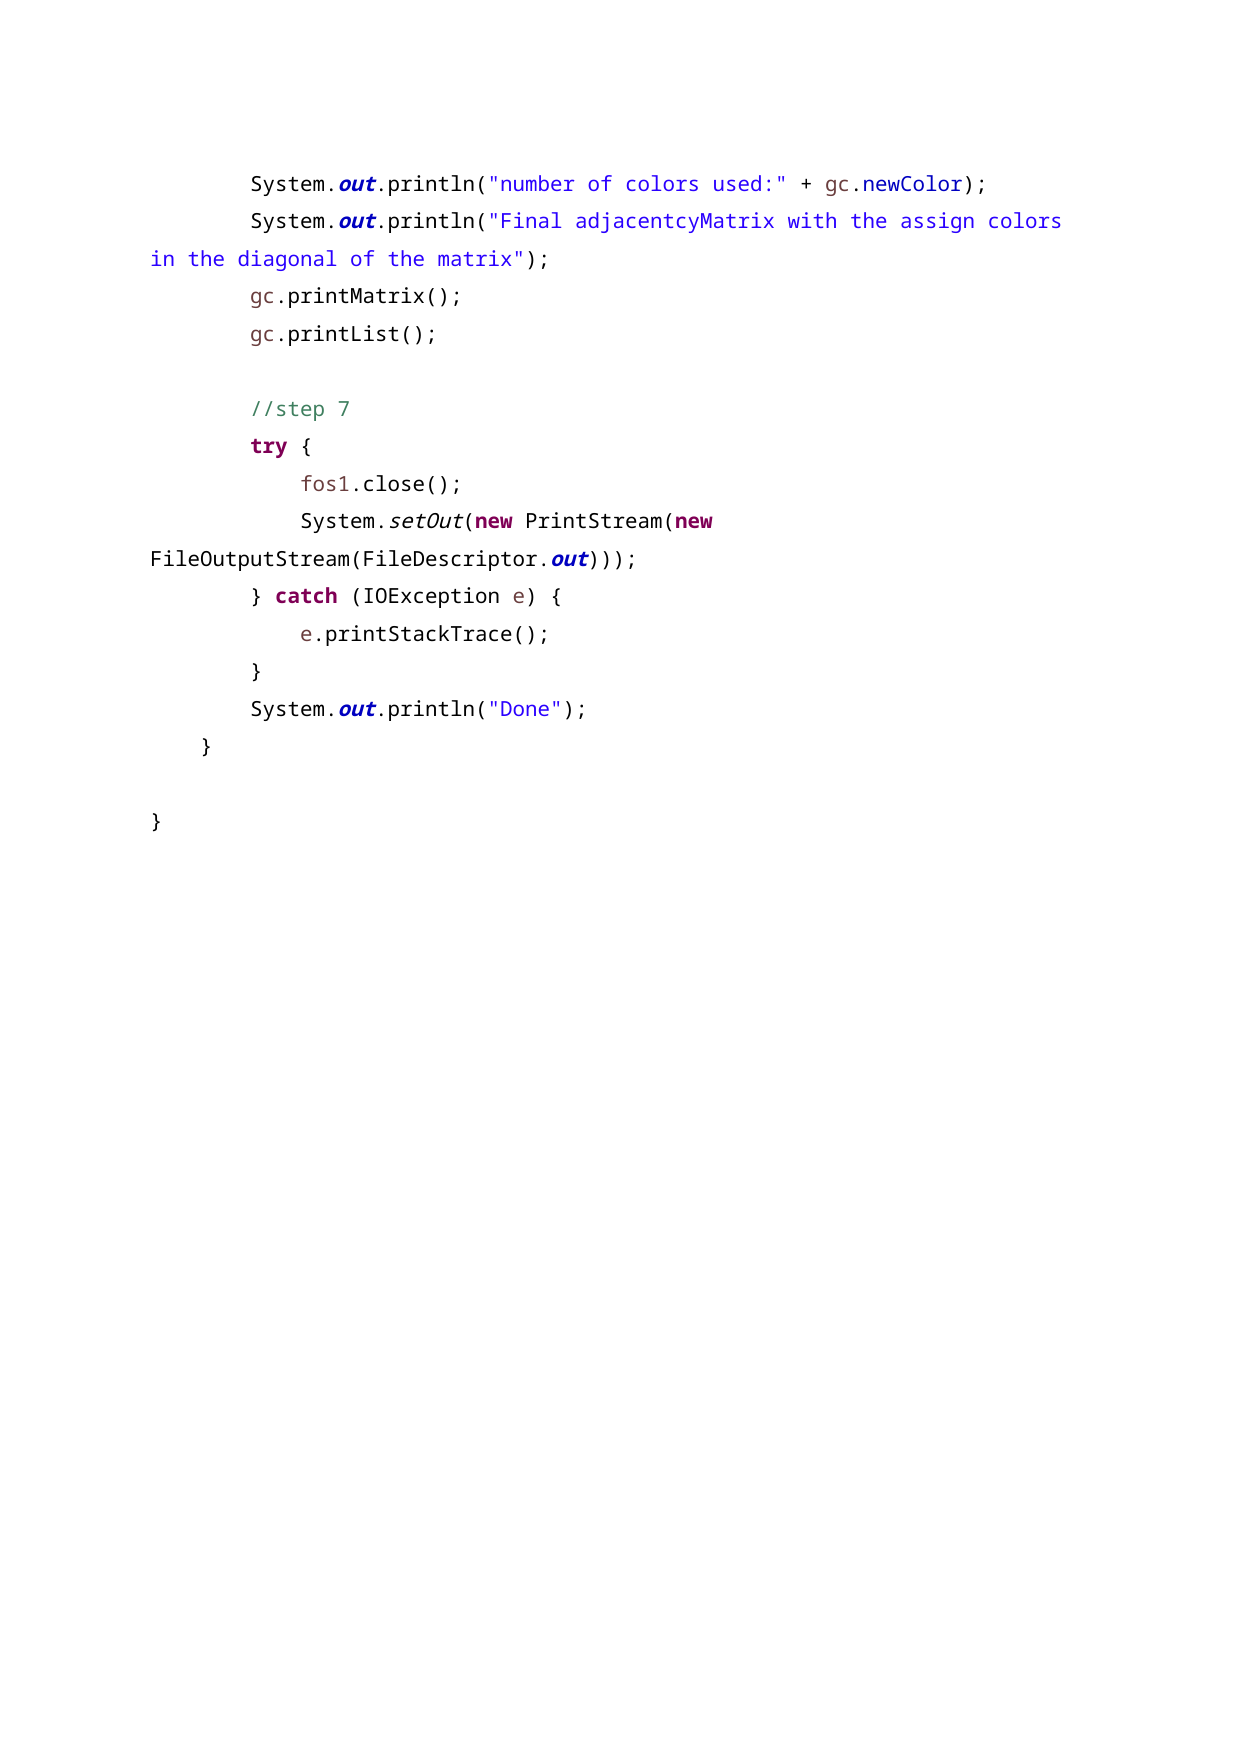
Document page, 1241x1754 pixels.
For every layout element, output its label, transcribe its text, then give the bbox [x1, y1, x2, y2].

text gc.printMatrix(); [150, 277, 1090, 314]
text System.setOut(new PrintStream(new FileOutputStream(FileDescriptor.out))); [150, 502, 1090, 577]
text try { [150, 427, 1090, 464]
text } catch (IOException e) { [150, 577, 1090, 614]
text } [150, 727, 1090, 764]
text System.out.println("Final adjacentcyMatrix with the assign colors in the diagonal of the matrix"); [150, 202, 1090, 277]
text gc.printList(); [150, 314, 1090, 352]
text System.out.println("Done"); [150, 689, 1090, 727]
text //step 7 [150, 389, 1090, 427]
text } [150, 802, 1090, 839]
text System.out.println("number of colors used:" + gc.newColor); [150, 164, 1090, 202]
text fos1.close(); [150, 464, 1090, 502]
text e.printStackTrace(); [150, 614, 1090, 652]
text } [150, 652, 1090, 689]
